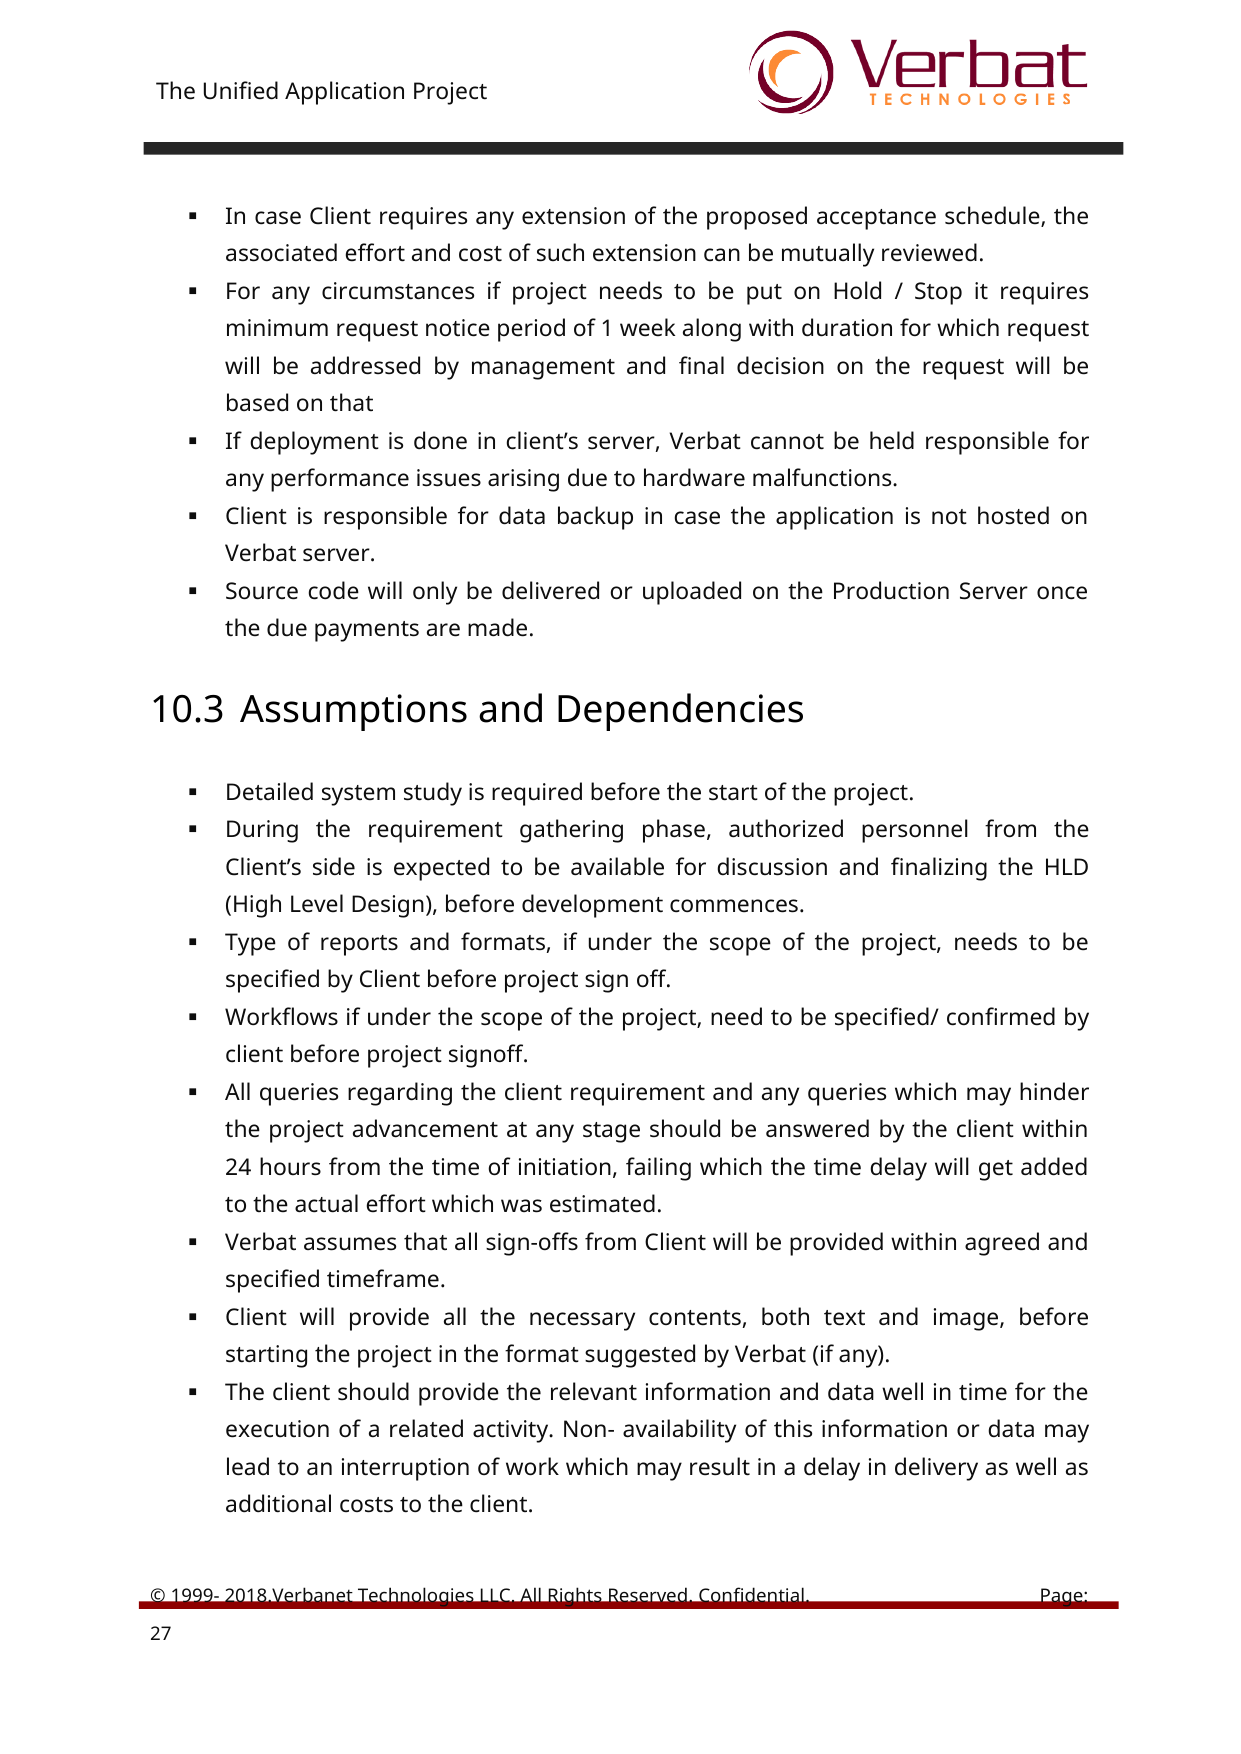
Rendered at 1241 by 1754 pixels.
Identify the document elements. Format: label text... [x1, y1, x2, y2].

list The client should provide the relevant information and data well in time for the execution of a related activity. Non- availability of this information or data may lead to an interruption of work which may result in a delay in delivery as well as additional costs to the client. [187, 1370, 1090, 1520]
subtitle Assumptions and Dependencies [150, 682, 1090, 733]
list Workflows if under the scope of the project, need to be specified/ confirmed by client before project signoff. [187, 995, 1090, 1070]
list During the requirement gathering phase, authorized personnel from the Client’s side is expected to be available for discussion and finalizing the HLD (High Level Design), before development commences. [187, 808, 1090, 920]
list In case Client requires any extension of the proposed acceptance schedule, the associated effort and cost of such extension can be mutually reviewed. [187, 194, 1090, 269]
list Client will provide all the necessary contents, both text and image, before starting the project in the format suggested by Verbat (if any). [187, 1295, 1090, 1370]
list All queries regarding the client requirement and any queries which may hinder the project advancement at any stage should be answered by the client within 24 hours from the time of initiation, failing which the time delay will get added to the actual effort which was estimated. [187, 1070, 1090, 1220]
list Client is responsible for data backup in case the application is not hosted on Verbat server. [187, 494, 1090, 569]
list Type of reports and formats, if under the scope of the project, needs to be specified by Client before project sign off. [187, 920, 1090, 995]
list Verbat assumes that all sign-offs from Client will be provided within agreed and specified timeframe. [187, 1220, 1090, 1295]
list For any circumstances if project needs to be put on Hold / Stop it requires minimum request notice period of 1 week along with duration for which request will be addressed by management and final decision on the request will be based on that [187, 269, 1090, 419]
list Source code will only be delivered or uploaded on the Production Server once the due payments are made. [187, 569, 1090, 644]
list Detailed system study is required before the start of the project. [187, 770, 1090, 808]
picture [745, 26, 1089, 114]
list If deployment is done in client’s server, Verbat cannot be held responsible for any performance issues arising due to hardware malfunctions. [187, 419, 1090, 494]
